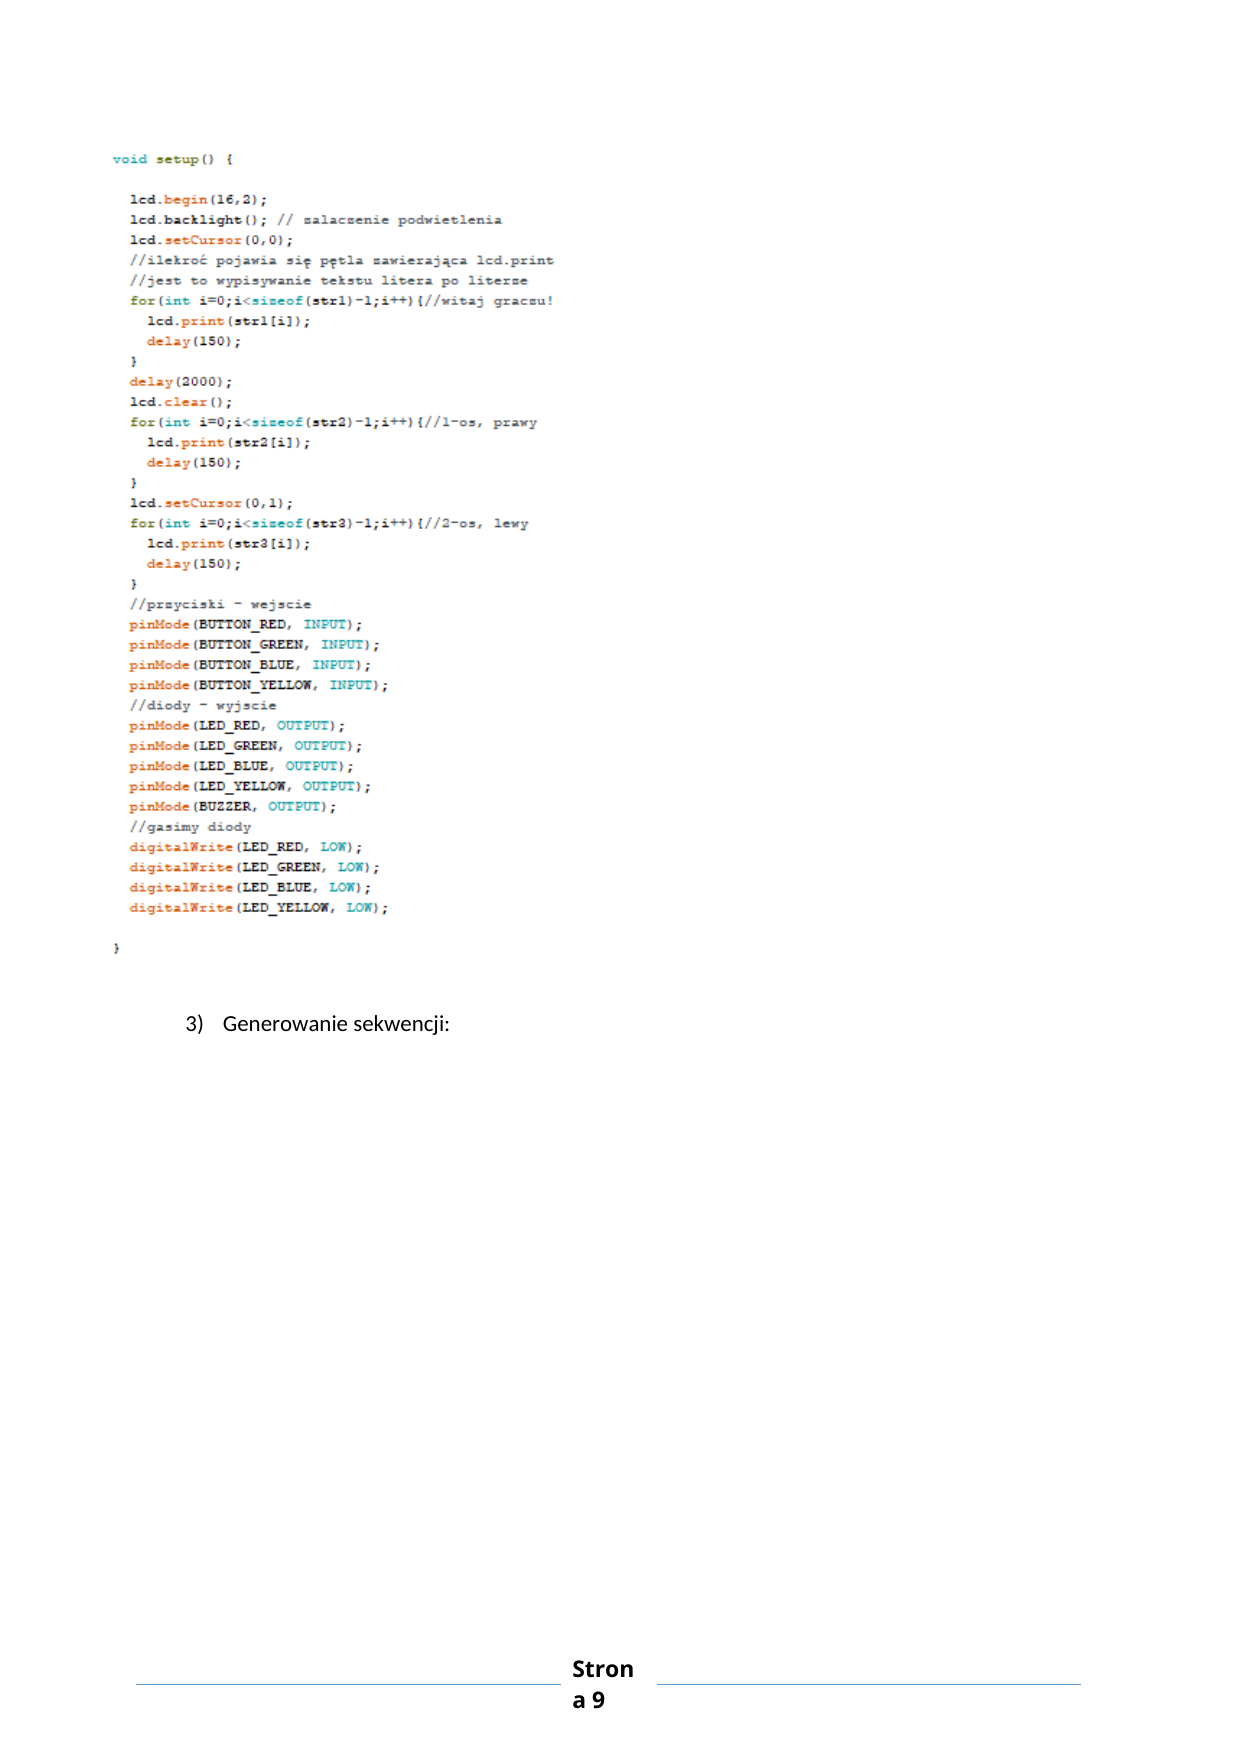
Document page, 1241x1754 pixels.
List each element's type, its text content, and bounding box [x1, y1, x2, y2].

list Generowanie sekwencji: [185, 1009, 1093, 1037]
picture [101, 147, 1042, 959]
